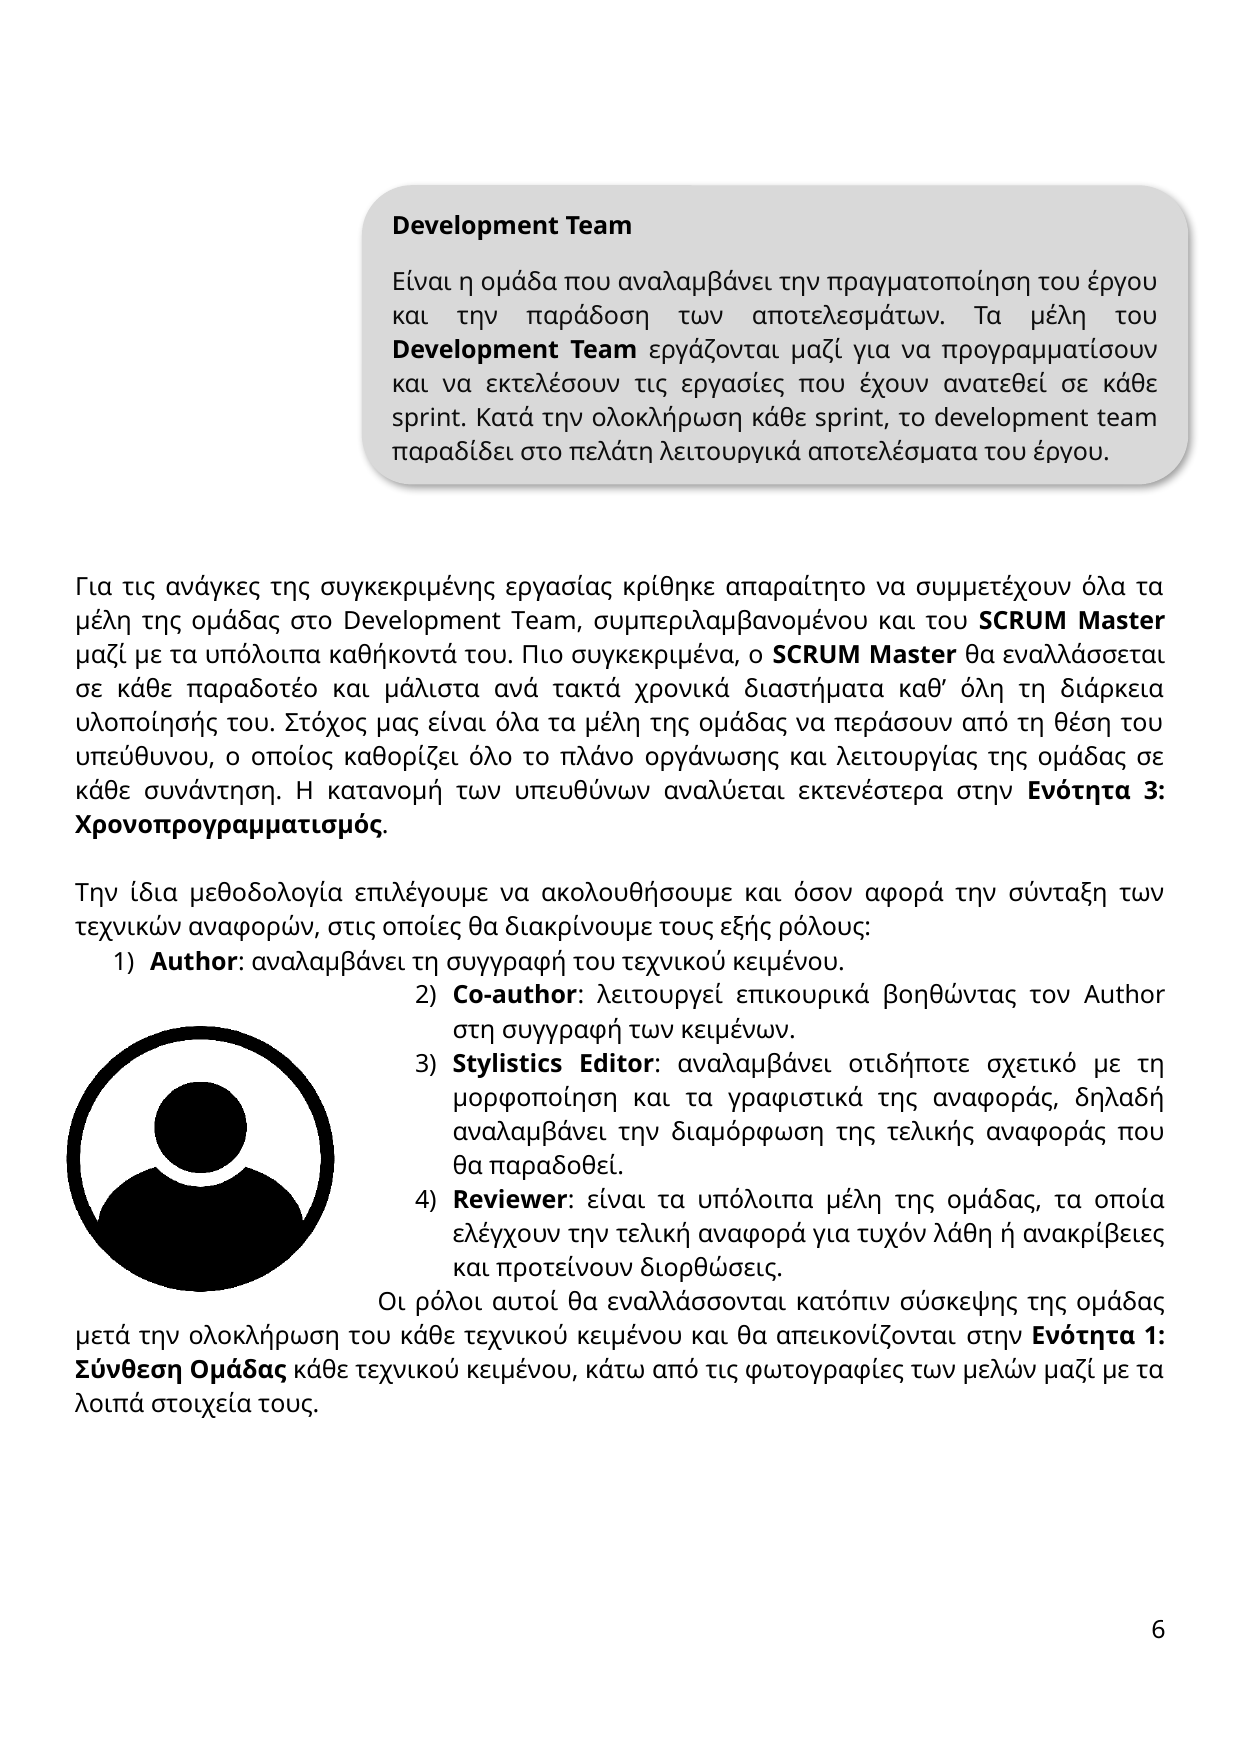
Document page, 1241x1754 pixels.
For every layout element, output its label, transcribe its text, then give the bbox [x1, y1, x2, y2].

text Την ίδια μεθοδολογία επιλέγουμε να ακολουθήσουμε και όσον αφορά την σύνταξη των τεχνικών αναφορών, στις οποίες θα διακρίνουμε τους εξής ρόλους: [75, 875, 1165, 943]
text Για τις ανάγκες της συγκεκριμένης εργασίας κρίθηκε απαραίτητο να συμμετέχουν όλα τα μέλη της ομάδας στο Development Team, συμπεριλαμβανομένου και του SCRUM Master μαζί με τα υπόλοιπα καθήκοντά του. Πιο συγκεκριμένα, ο SCRUM Master θα εναλλάσσεται σε κάθε παραδοτέο και μάλιστα ανά τακτά χρονικά διαστήματα καθ’ όλη τη διάρκεια υλοποίησής του. Στόχος μας είναι όλα τα μέλη της ομάδας να περάσουν από τη θέση του υπεύθυνου, ο οποίος καθορίζει όλο το πλάνο οργάνωσης και λειτουργίας της ομάδας σε κάθε συνάντηση. Η κατανομή των υπευθύνων αναλύεται εκτενέστερα στην Ενότητα 3: Χρονοπρογραμματισμός. [75, 568, 1165, 841]
list Stylistics Editor: αναλαμβάνει οτιδήποτε σχετικό με τη μορφοποίηση και τα γραφιστικά της αναφοράς, δηλαδή αναλαμβάνει την διαμόρφωση της τελικής αναφοράς που θα παραδοθεί. [359, 1045, 1165, 1182]
list Author: αναλαμβάνει τη συγγραφή του τεχνικού κειμένου. [112, 943, 1165, 977]
list Co-author: λειτουργεί επικουρικά βοηθώντας τον Author στη συγγραφή των κειμένων. [112, 977, 1165, 1045]
list Reviewer: είναι τα υπόλοιπα μέλη της ομάδας, τα οποία ελέγχουν την τελική αναφορά για τυχόν λάθη ή ανακρίβειες και προτείνουν διορθώσεις. [359, 1182, 1165, 1284]
text Οι ρόλοι αυτοί θα εναλλάσσονται κατόπιν σύσκεψης της ομάδας μετά την ολοκλήρωση του κάθε τεχνικού κειμένου και θα απεικονίζονται στην Ενότητα 1: Σύνθεση Ομάδας κάθε τεχνικού κειμένου, κάτω από τις φωτογραφίες των μελών μαζί με τα λοιπά στοιχεία τους. [75, 1284, 1165, 1420]
picture [41, 1001, 359, 1316]
